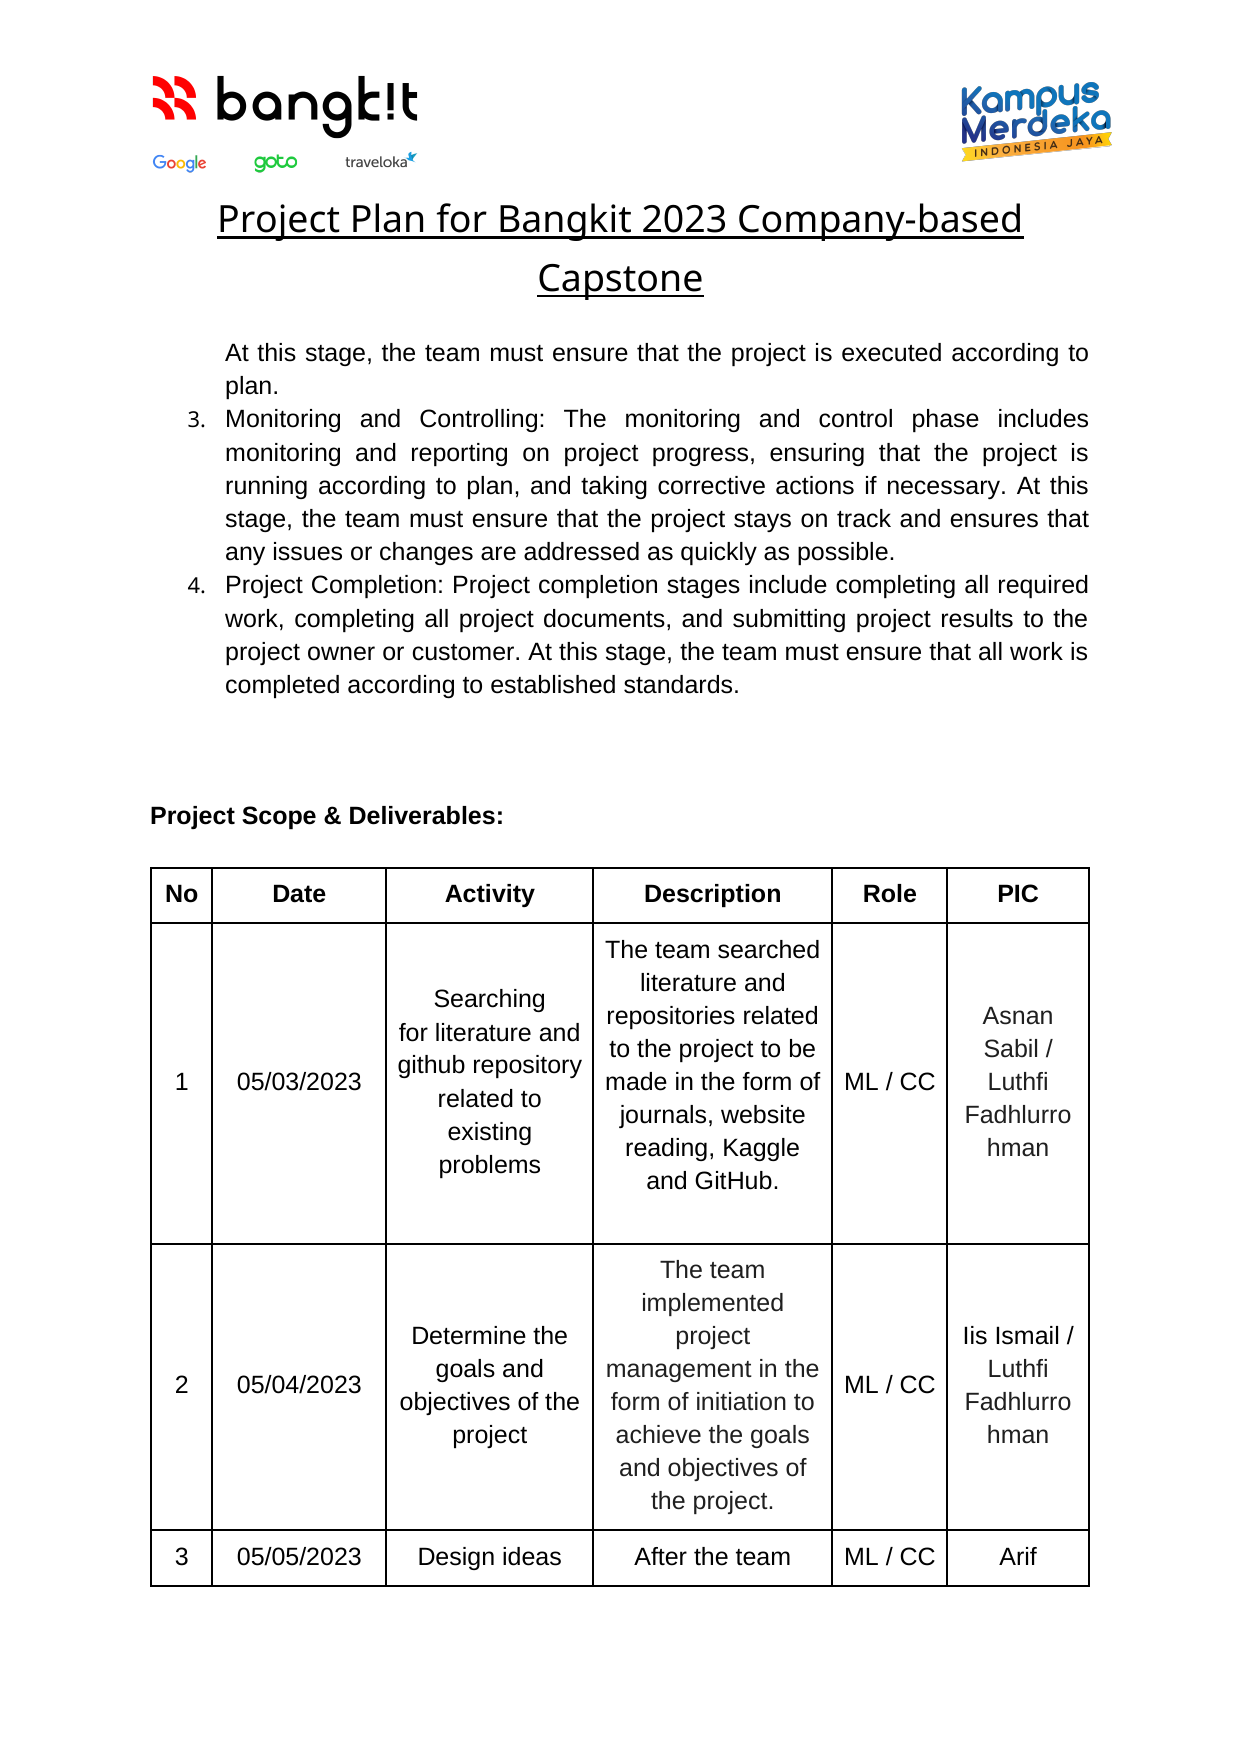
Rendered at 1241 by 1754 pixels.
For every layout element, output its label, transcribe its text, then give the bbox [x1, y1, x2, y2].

list Project Completion: Project completion stages include completing all required work, completing all project documents, and submitting project results to the project owner or customer. At this stage, the team must ensure that all work is completed according to established standards. [187, 570, 1090, 699]
table_cell 05/05/2023 [213, 1531, 385, 1584]
text Project Scope & Deliverables: [150, 801, 1090, 829]
table_header PIC [948, 869, 1088, 922]
table_header Description [594, 869, 831, 922]
table_cell Determine the goals and objectives of the project [387, 1245, 592, 1529]
picture [950, 76, 1125, 174]
table_cell ML / CC [833, 1245, 946, 1529]
table_cell Design ideas related to existing problems [387, 1531, 592, 1584]
table_cell Arif Hidayat / Luthfi Fadhlurrohman [948, 1531, 1088, 1584]
table_cell Searching for literature and github repository related to existing problems [387, 924, 592, 1242]
table_header Date [213, 869, 385, 922]
table_cell 1 [152, 924, 211, 1242]
table_cell Iis Ismail / Luthfi Fadhlurrohman [948, 1245, 1088, 1529]
picture [150, 73, 420, 174]
list Monitoring and Controlling: The monitoring and control phase includes monitoring and reporting on project progress, ensuring that the project is running according to plan, and taking corrective actions if necessary. At this stage, the team must ensure that the project stays on track and ensures that any issues or changes are addressed as quickly as possible. [187, 404, 1090, 566]
table_header No [152, 869, 211, 922]
table_cell After the team searches for existing problems, then designs ideas in the form of problem formulation and objectives. [594, 1531, 831, 1584]
table_cell Asnan Sabil / Luthfi Fadhlurrohman [948, 924, 1088, 1242]
table_cell ML / CC [833, 1531, 946, 1584]
table_cell 2 [152, 1245, 211, 1529]
table_cell 05/04/2023 [213, 1245, 385, 1529]
table_cell 3 [152, 1531, 211, 1584]
table_cell The team searched literature and repositories related to the project to be made in the form of journals, website reading, Kaggle and GitHub. [594, 924, 831, 1242]
table_header Activity [387, 869, 592, 922]
table_header Role [833, 869, 946, 922]
table_cell 05/03/2023 [213, 924, 385, 1242]
table_cell The team implemented project management in the form of initiation to achieve the goals and objectives of the project. [594, 1245, 831, 1529]
table_cell ML / CC [833, 924, 946, 1242]
